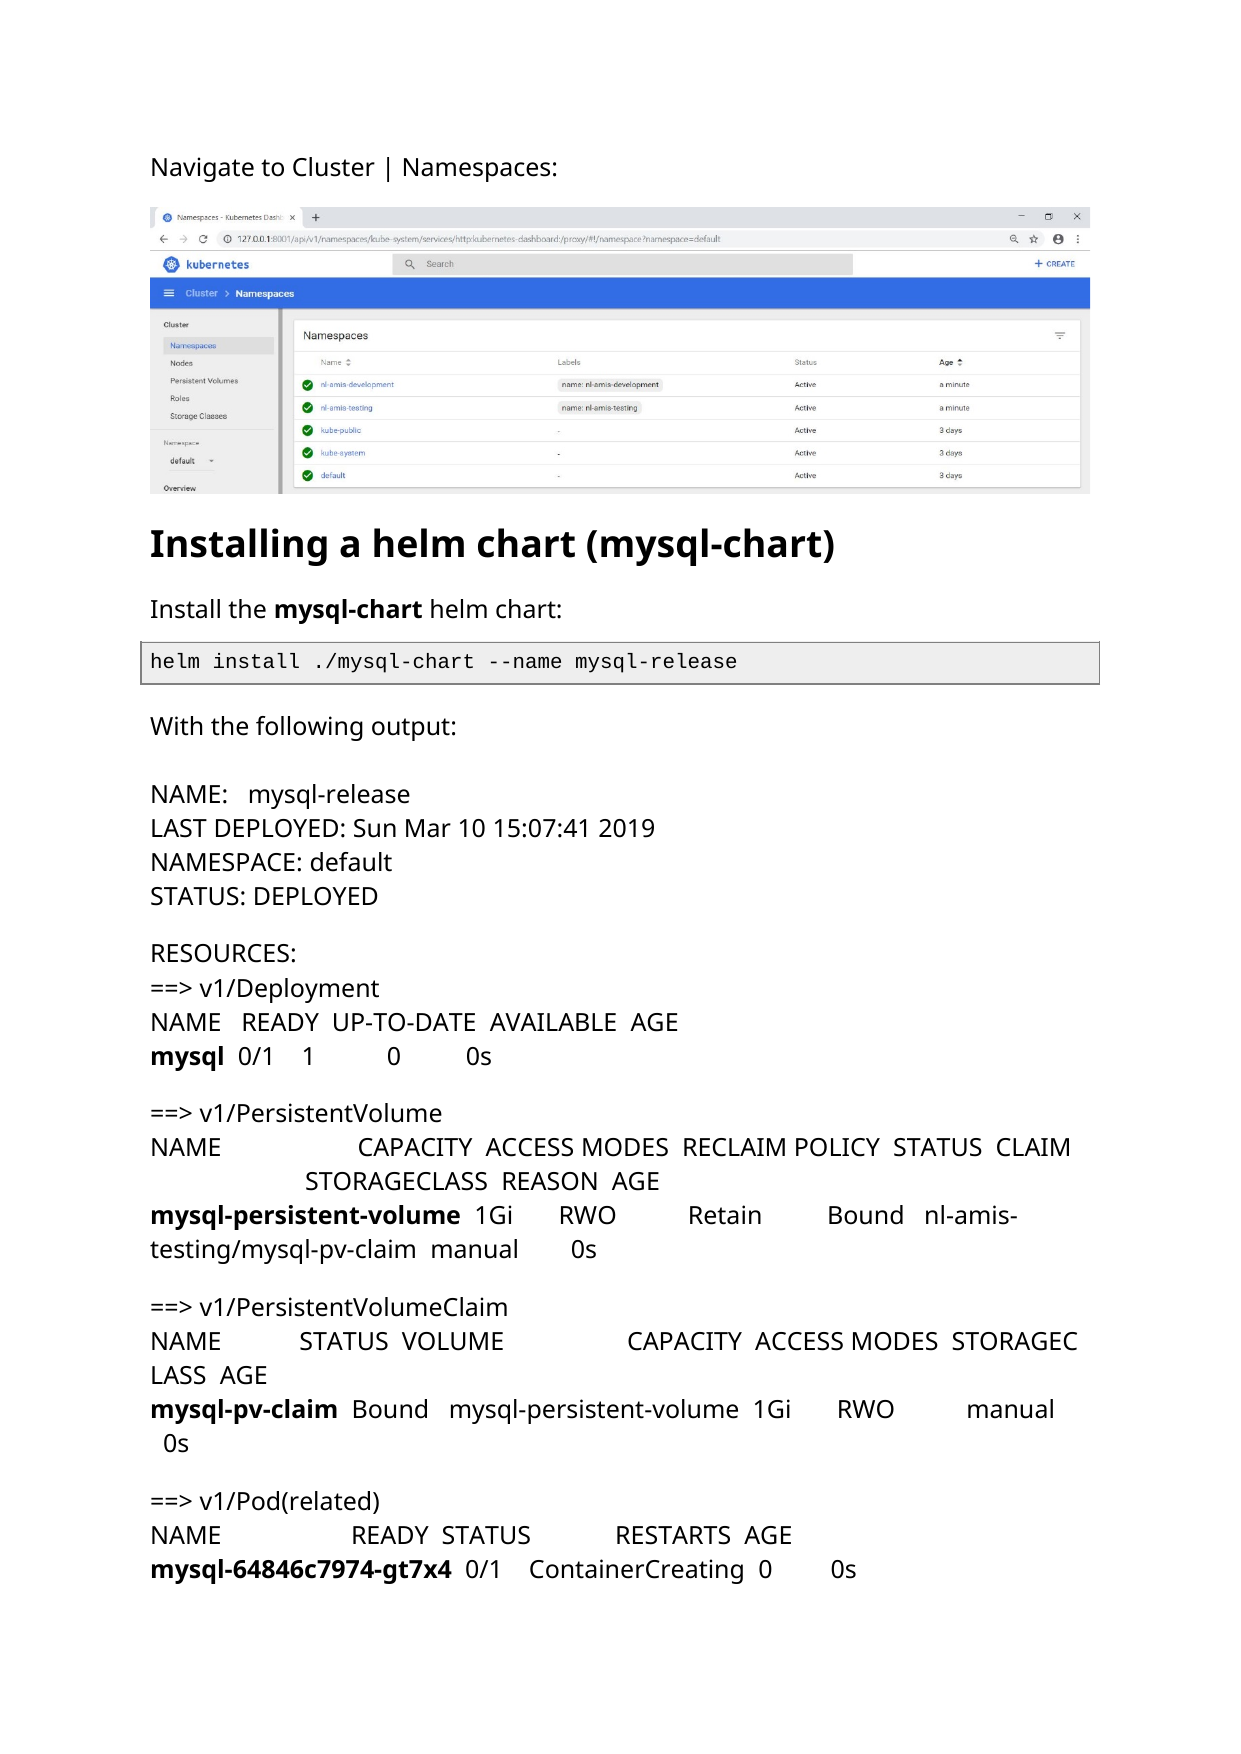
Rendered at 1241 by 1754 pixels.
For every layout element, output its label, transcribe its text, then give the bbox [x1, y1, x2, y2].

picture [150, 207, 1091, 494]
text RESOURCES: ==> v1/Deployment NAME READY UP-TO-DATE AVAILABLE AGE mysql 0/1 1 0 0s [150, 936, 1090, 1072]
text ==> v1/Pod(related) NAME READY STATUS RESTARTS AGE mysql-64846c7974-gt7x4 0/1 ContainerCreating 0 0s [150, 1483, 1090, 1586]
text helm install ./mysql-chart --name mysql-release [142, 643, 1099, 683]
text ==> v1/PersistentVolumeClaim NAME STATUS VOLUME CAPACITY ACCESS MODES STORAGECLASS AGE mysql-pv-claim Bound mysql-persistent-volume 1Gi RWO manual 0s [150, 1289, 1090, 1460]
text Installing a helm chart (mysql-chart) [150, 517, 1090, 568]
text ==> v1/PersistentVolume NAME CAPACITY ACCESS MODES RECLAIM POLICY STATUS CLAIM STORAGECLASS REASON AGE mysql-persistent-volume 1Gi RWO Retain Bound nl-amis-testing/mysql-pv-claim manual 0s [150, 1096, 1090, 1266]
text Navigate to Cluster | Namespaces: [150, 150, 1090, 184]
text Install the mysql-chart helm chart: [150, 592, 1090, 626]
text With the following output: NAME: mysql-release LAST DEPLOYED: Sun Mar 10 15:07:41 2019 NAMESPACE: default STATUS: DEPLOYED [150, 708, 1090, 913]
